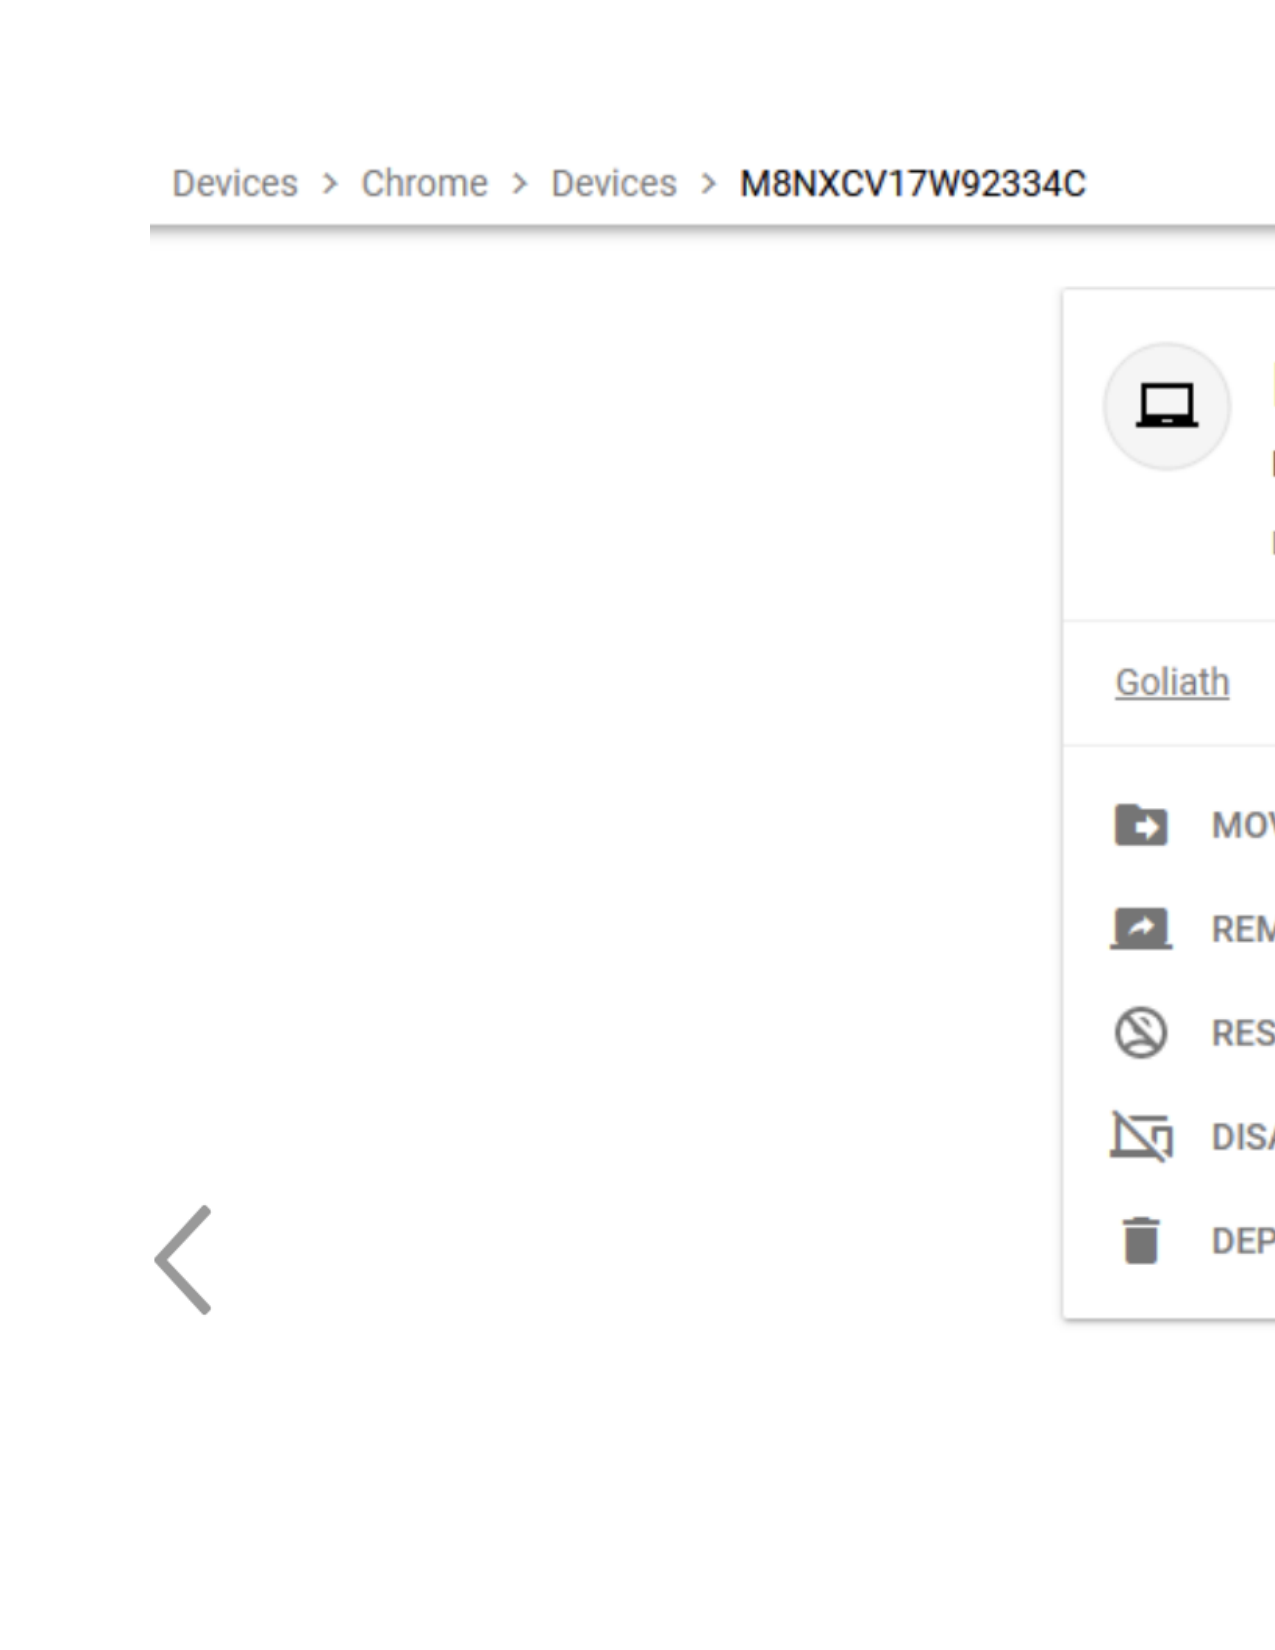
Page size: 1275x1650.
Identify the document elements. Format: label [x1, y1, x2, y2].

picture [150, 150, 1275, 1501]
